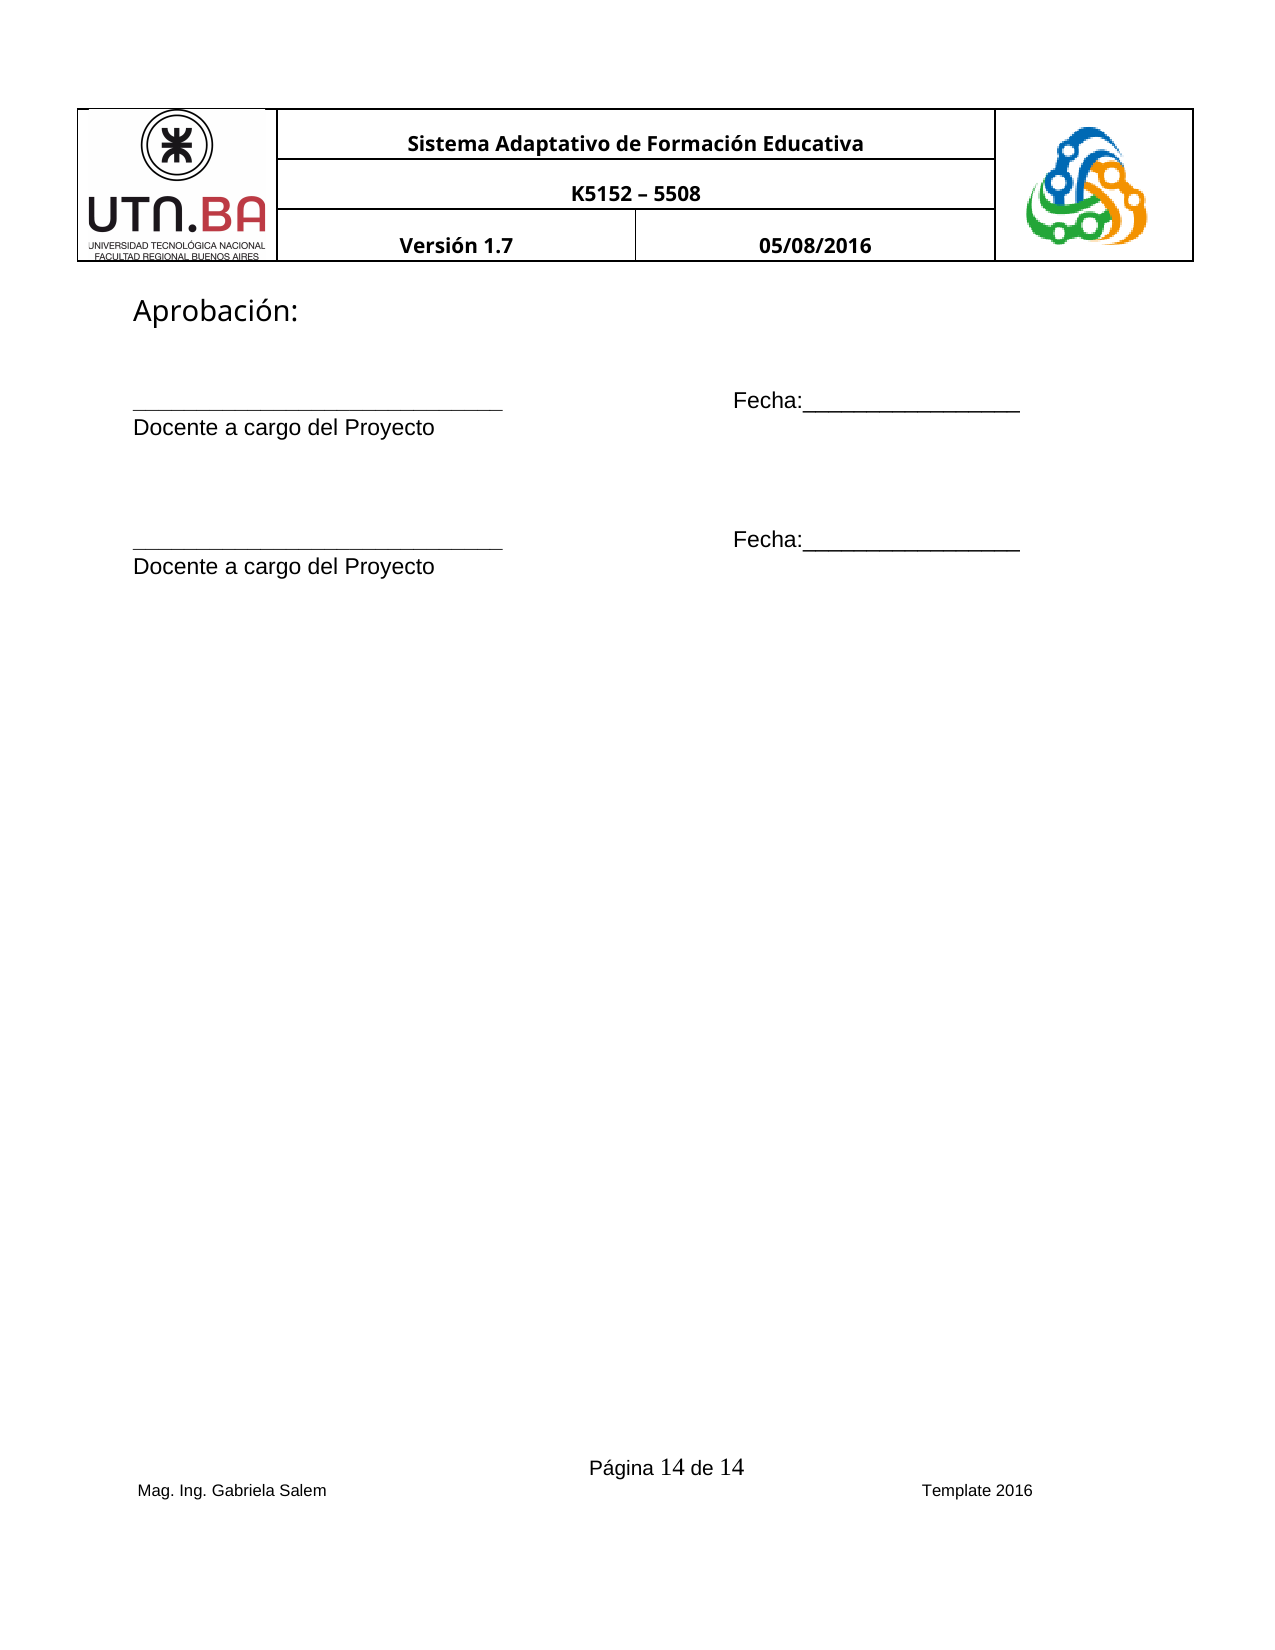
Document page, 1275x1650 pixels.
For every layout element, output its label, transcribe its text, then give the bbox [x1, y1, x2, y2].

picture [88, 109, 266, 260]
text _____________________________ Fecha:_________________ Docente a cargo del Proyecto [133, 526, 1200, 579]
title Aprobación: [133, 290, 1200, 330]
picture [1010, 123, 1171, 247]
text _____________________________ Fecha:_________________ Docente a cargo del Proyecto [133, 387, 1200, 440]
